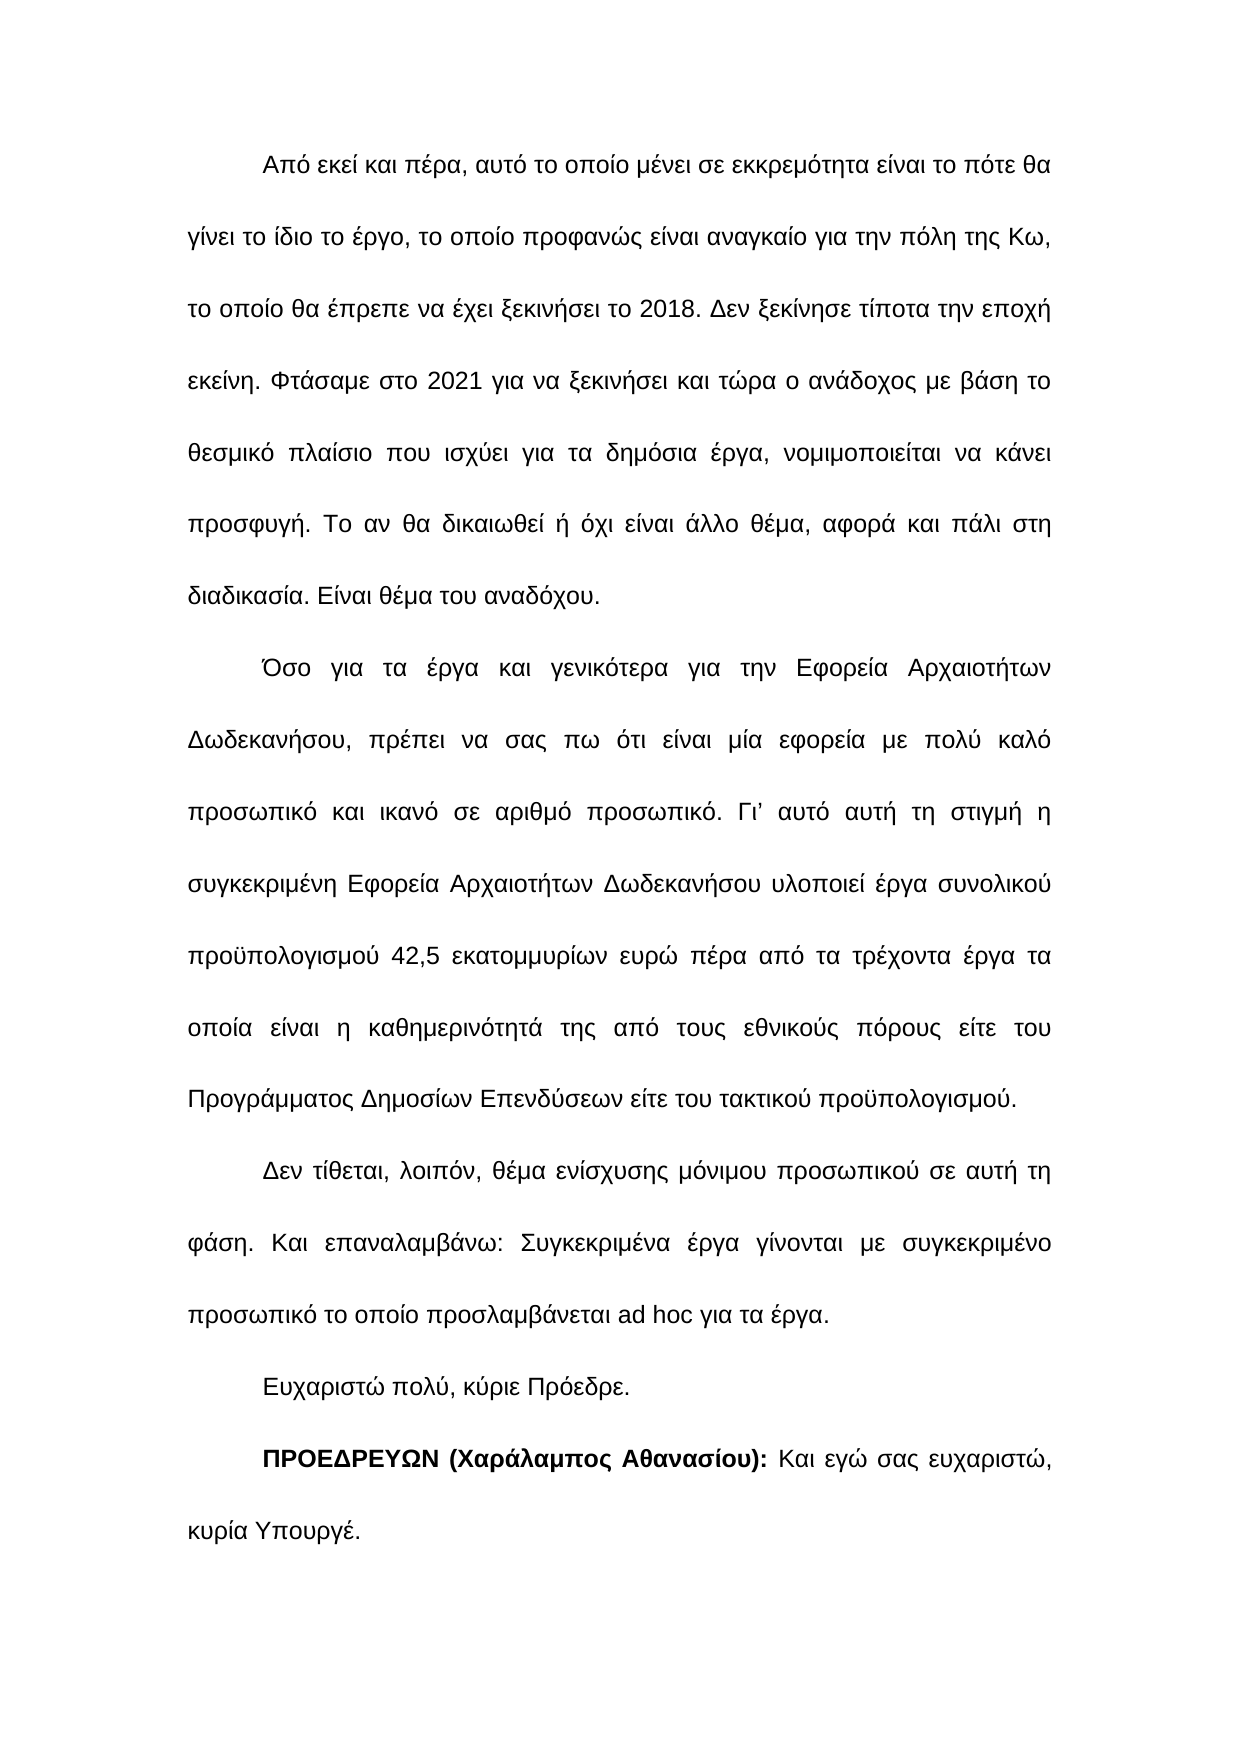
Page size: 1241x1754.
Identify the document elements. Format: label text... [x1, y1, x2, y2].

text Από εκεί και πέρα, αυτό το οποίο μένει σε εκκρεμότητα είναι το πότε θα γίνει το ίδιο το έργο, το οποίο προφανώς είναι αναγκαίο για την πόλη της Κω, το οποίο θα έπρεπε να έχει ξεκινήσει το 2018. Δεν ξεκίνησε τίποτα την εποχή εκείνη. Φτάσαμε στο 2021 για να ξεκινήσει και τώρα ο ανάδοχος με βάση το θεσμικό πλαίσιο που ισχύει για τα δημόσια έργα, νομιμοποιείται να κάνει προσφυγή. Το αν θα δικαιωθεί ή όχι είναι άλλο θέμα, αφορά και πάλι στη διαδικασία. Είναι θέμα του αναδόχου. [187, 150, 1053, 610]
text ΠΡΟΕΔΡΕΥΩΝ (Χαράλαμπος Αθανασίου): Και εγώ σας ευχαριστώ, κυρία Υπουργέ. [187, 1444, 1053, 1544]
text Ευχαριστώ πολύ, κύριε Πρόεδρε. [187, 1372, 1053, 1401]
text Δεν τίθεται, λοιπόν, θέμα ενίσχυσης μόνιμου προσωπικού σε αυτή τη φάση. Και επαναλαμβάνω: Συγκεκριμένα έργα γίνονται με συγκεκριμένο προσωπικό το οποίο προσλαμβάνεται ad hoc για τα έργα. [187, 1156, 1053, 1329]
text Όσο για τα έργα και γενικότερα για την Εφορεία Αρχαιοτήτων Δωδεκανήσου, πρέπει να σας πω ότι είναι μία εφορεία με πολύ καλό προσωπικό και ικανό σε αριθμό προσωπικό. Γι’ αυτό αυτή τη στιγμή η συγκεκριμένη Εφορεία Αρχαιοτήτων Δωδεκανήσου υλοποιεί έργα συνολικού προϋπολογισμού 42,5 εκατομμυρίων ευρώ πέρα από τα τρέχοντα έργα τα οποία είναι η καθημερινότητά της από τους εθνικούς πόρους είτε του Προγράμματος Δημοσίων Επενδύσεων είτε του τακτικού προϋπολογισμού. [187, 653, 1053, 1113]
